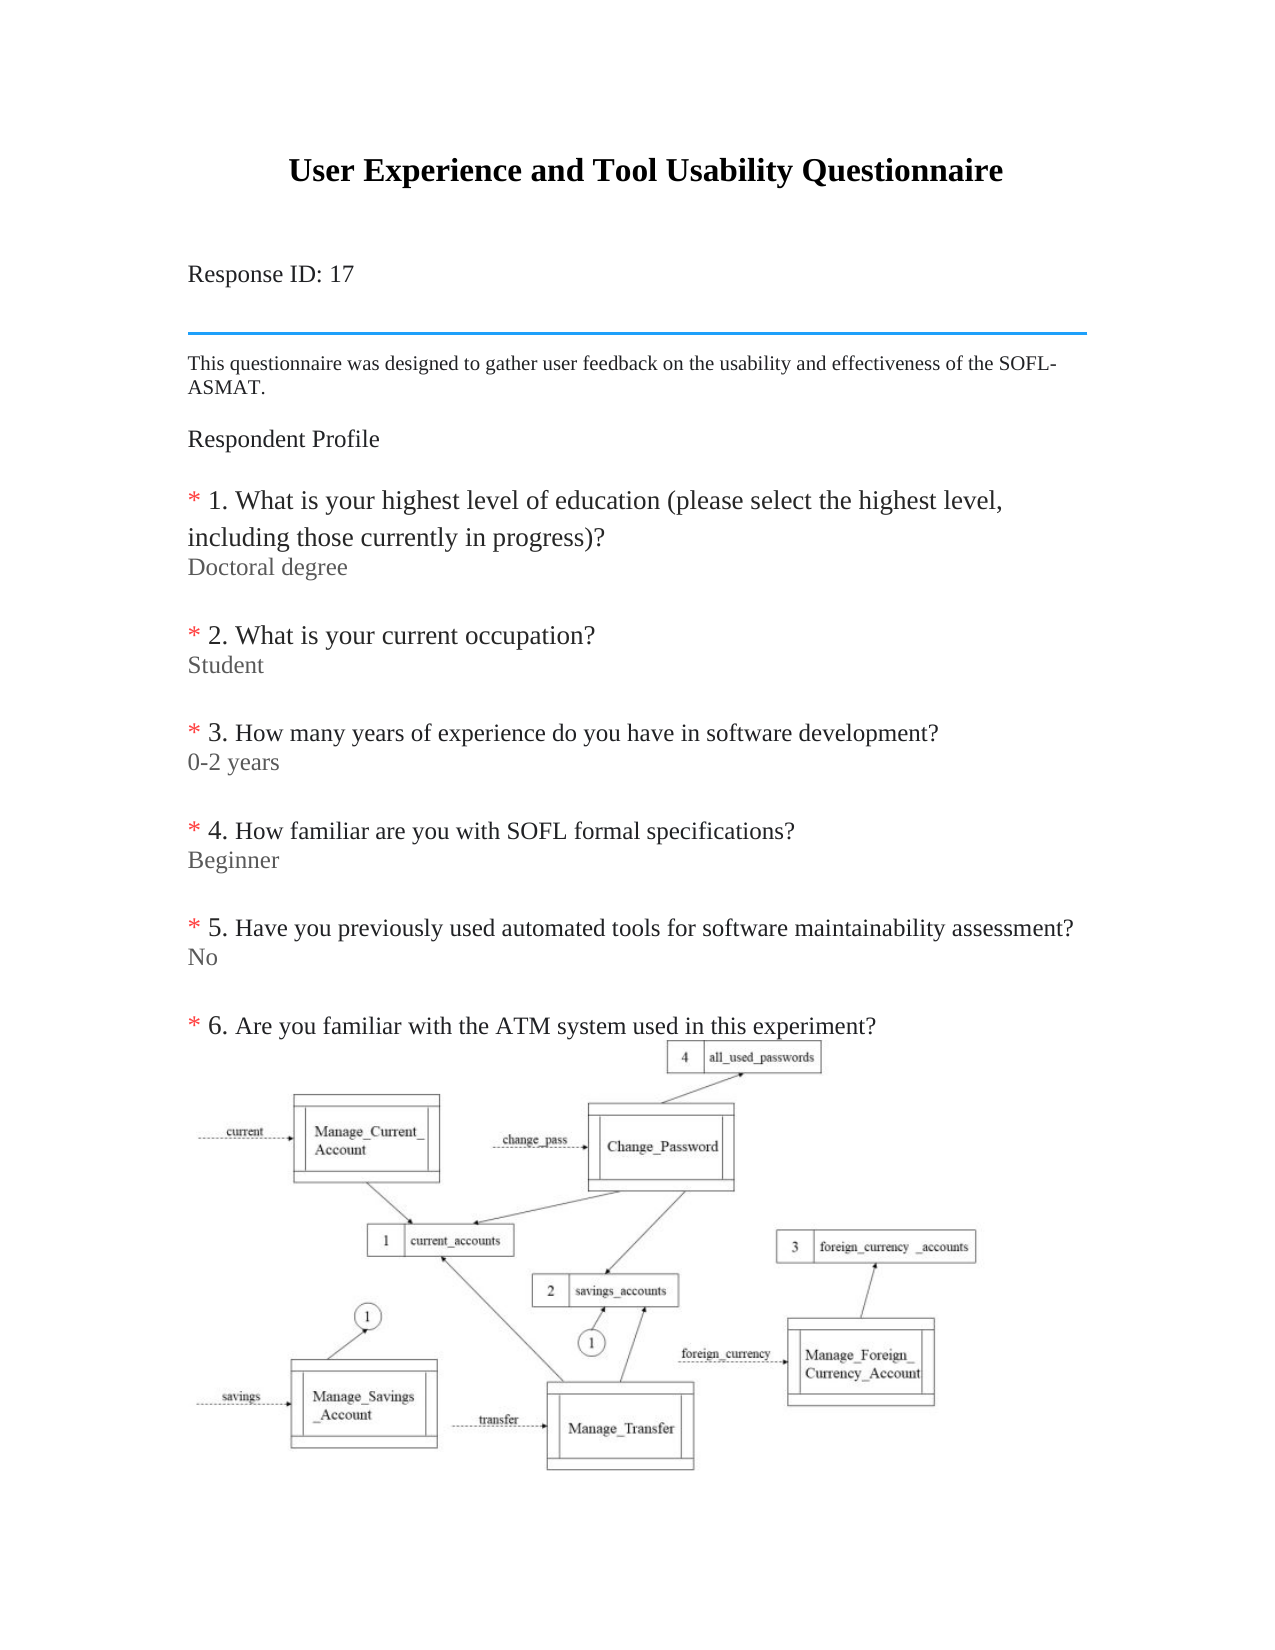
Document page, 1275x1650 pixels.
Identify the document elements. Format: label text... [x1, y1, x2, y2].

text User Experience and Tool Usability Questionnaire [187, 150, 1087, 188]
text This questionnaire was designed to gather user feedback on the usability and effectiveness of the SOFL-ASMAT. [187, 351, 1087, 399]
text Doctoral degree [187, 552, 1087, 581]
text No [187, 942, 1087, 971]
text 0-2 years [187, 747, 1087, 776]
text Respondent Profile [187, 424, 1087, 452]
text * 5. Have you previously used automated tools for software maintainability assessment? [187, 905, 1087, 942]
text * 3. How many years of experience do you have in software development? [187, 710, 1087, 747]
text * 6. Are you familiar with the ATM system used in this experiment? [187, 1002, 1087, 1040]
text * 2. What is your current occupation? [187, 612, 1087, 650]
text * 4. How familiar are you with SOFL formal specifications? [187, 807, 1087, 845]
text * 1. What is your highest level of education (please select the highest level, including those currently in progress)? [187, 477, 1087, 552]
text Student [187, 650, 1087, 679]
text Response ID: 17 [187, 259, 1087, 287]
text Beginner [187, 845, 1087, 874]
picture [187, 1040, 989, 1491]
